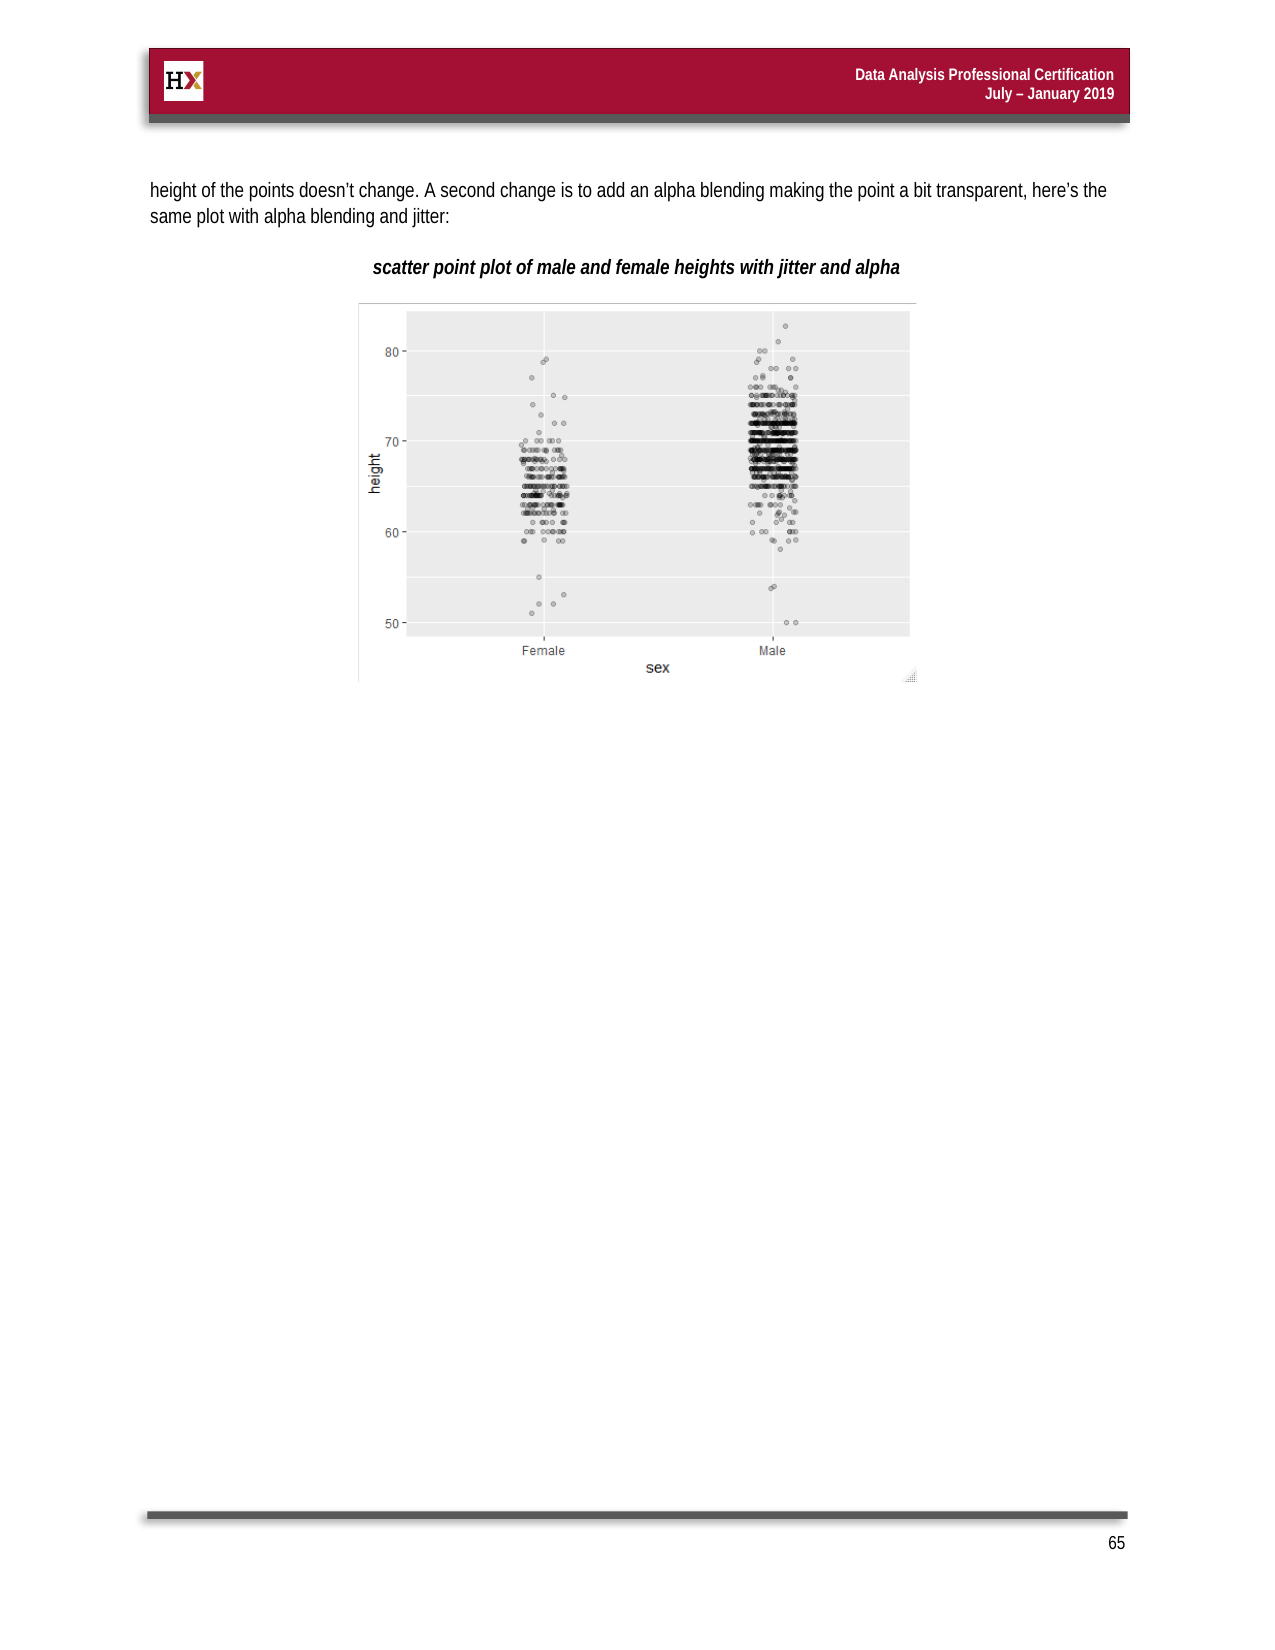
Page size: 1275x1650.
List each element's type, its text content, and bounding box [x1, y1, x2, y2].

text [150, 178, 1125, 228]
picture [164, 61, 204, 101]
text scatter point plot of male and female heights with jitter and alpha [150, 255, 1125, 279]
picture [358, 303, 917, 682]
